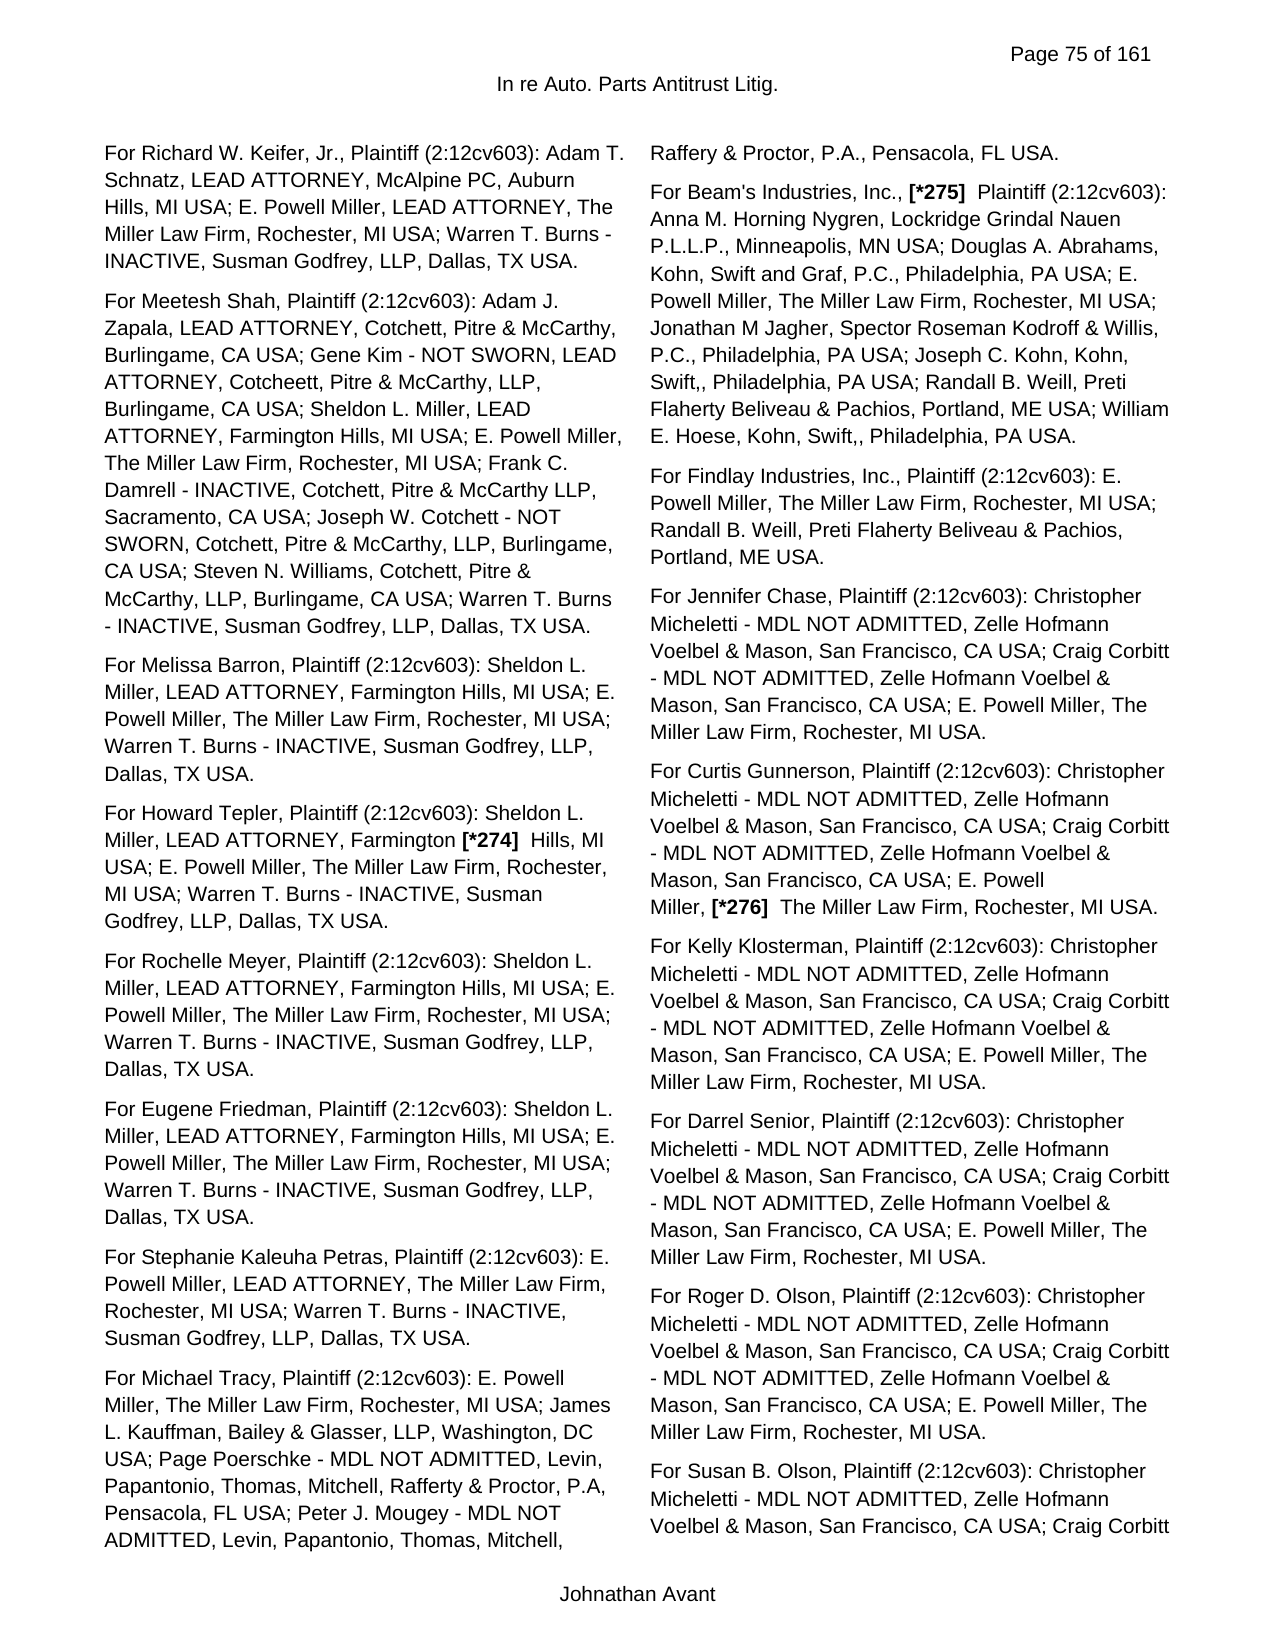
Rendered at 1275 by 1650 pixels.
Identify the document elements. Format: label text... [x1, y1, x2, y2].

text For Eugene Friedman, Plaintiff (2:12cv603): Sheldon L. Miller, LEAD ATTORNEY, Farmington Hills, MI USA; E. Powell Miller, The Miller Law Firm, Rochester, MI USA; Warren T. Burns - INACTIVE, Susman Godfrey, LLP, Dallas, TX USA. [104, 1094, 625, 1229]
text For Roger D. Olson, Plaintiff (2:12cv603): Christopher Micheletti - MDL NOT ADMITTED, Zelle Hofmann Voelbel & Mason, San Francisco, CA USA; Craig Corbitt - MDL NOT ADMITTED, Zelle Hofmann Voelbel & Mason, San Francisco, CA USA; E. Powell Miller, The Miller Law Firm, Rochester, MI USA. [650, 1281, 1171, 1444]
text For Beam's Industries, Inc., [*275] Plaintiff (2:12cv603): Anna M. Horning Nygren, Lockridge Grindal Nauen P.L.L.P., Minneapolis, MN USA; Douglas A. Abrahams, Kohn, Swift and Graf, P.C., Philadelphia, PA USA; E. Powell Miller, The Miller Law Firm, Rochester, MI USA; Jonathan M Jagher, Spector Roseman Kodroff & Willis, P.C., Philadelphia, PA USA; Joseph C. Kohn, Kohn, Swift,, Philadelphia, PA USA; Randall B. Weill, Preti Flaherty Beliveau & Pachios, Portland, ME USA; William E. Hoese, Kohn, Swift,, Philadelphia, PA USA. [650, 177, 1171, 448]
text For Darrel Senior, Plaintiff (2:12cv603): Christopher Micheletti - MDL NOT ADMITTED, Zelle Hofmann Voelbel & Mason, San Francisco, CA USA; Craig Corbitt - MDL NOT ADMITTED, Zelle Hofmann Voelbel & Mason, San Francisco, CA USA; E. Powell Miller, The Miller Law Firm, Rochester, MI USA. [650, 1106, 1171, 1269]
text For Kelly Klosterman, Plaintiff (2:12cv603): Christopher Micheletti - MDL NOT ADMITTED, Zelle Hofmann Voelbel & Mason, San Francisco, CA USA; Craig Corbitt - MDL NOT ADMITTED, Zelle Hofmann Voelbel & Mason, San Francisco, CA USA; E. Powell Miller, The Miller Law Firm, Rochester, MI USA. [650, 931, 1171, 1094]
text For Rochelle Meyer, Plaintiff (2:12cv603): Sheldon L. Miller, LEAD ATTORNEY, Farmington Hills, MI USA; E. Powell Miller, The Miller Law Firm, Rochester, MI USA; Warren T. Burns - INACTIVE, Susman Godfrey, LLP, Dallas, TX USA. [104, 946, 625, 1081]
text For Findlay Industries, Inc., Plaintiff (2:12cv603): E. Powell Miller, The Miller Law Firm, Rochester, MI USA; Randall B. Weill, Preti Flaherty Beliveau & Pachios, Portland, ME USA. [650, 460, 1171, 569]
text For Jennifer Chase, Plaintiff (2:12cv603): Christopher Micheletti - MDL NOT ADMITTED, Zelle Hofmann Voelbel & Mason, San Francisco, CA USA; Craig Corbitt - MDL NOT ADMITTED, Zelle Hofmann Voelbel & Mason, San Francisco, CA USA; E. Powell Miller, The Miller Law Firm, Rochester, MI USA. [650, 581, 1171, 744]
text For Curtis Gunnerson, Plaintiff (2:12cv603): Christopher Micheletti - MDL NOT ADMITTED, Zelle Hofmann Voelbel & Mason, San Francisco, CA USA; Craig Corbitt - MDL NOT ADMITTED, Zelle Hofmann Voelbel & Mason, San Francisco, CA USA; E. Powell Miller, [*276] The Miller Law Firm, Rochester, MI USA. [650, 756, 1171, 919]
text For Meetesh Shah, Plaintiff (2:12cv603): Adam J. Zapala, LEAD ATTORNEY, Cotchett, Pitre & McCarthy, Burlingame, CA USA; Gene Kim - NOT SWORN, LEAD ATTORNEY, Cotcheett, Pitre & McCarthy, LLP, Burlingame, CA USA; Sheldon L. Miller, LEAD ATTORNEY, Farmington Hills, MI USA; E. Powell Miller, The Miller Law Firm, Rochester, MI USA; Frank C. Damrell - INACTIVE, Cotchett, Pitre & McCarthy LLP, Sacramento, CA USA; Joseph W. Cotchett - NOT SWORN, Cotchett, Pitre & McCarthy, LLP, Burlingame, CA USA; Steven N. Williams, Cotchett, Pitre & McCarthy, LLP, Burlingame, CA USA; Warren T. Burns - INACTIVE, Susman Godfrey, LLP, Dallas, TX USA. [104, 285, 625, 637]
text For Richard W. Keifer, Jr., Plaintiff (2:12cv603): Adam T. Schnatz, LEAD ATTORNEY, McAlpine PC, Auburn Hills, MI USA; E. Powell Miller, LEAD ATTORNEY, The Miller Law Firm, Rochester, MI USA; Warren T. Burns - INACTIVE, Susman Godfrey, LLP, Dallas, TX USA. [104, 137, 625, 273]
text For Howard Tepler, Plaintiff (2:12cv603): Sheldon L. Miller, LEAD ATTORNEY, Farmington [*274] Hills, MI USA; E. Powell Miller, The Miller Law Firm, Rochester, MI USA; Warren T. Burns - INACTIVE, Susman Godfrey, LLP, Dallas, TX USA. [104, 798, 625, 933]
text For Stephanie Kaleuha Petras, Plaintiff (2:12cv603): E. Powell Miller, LEAD ATTORNEY, The Miller Law Firm, Rochester, MI USA; Warren T. Burns - INACTIVE, Susman Godfrey, LLP, Dallas, TX USA. [104, 1242, 625, 1350]
text For Melissa Barron, Plaintiff (2:12cv603): Sheldon L. Miller, LEAD ATTORNEY, Farmington Hills, MI USA; E. Powell Miller, The Miller Law Firm, Rochester, MI USA; Warren T. Burns - INACTIVE, Susman Godfrey, LLP, Dallas, TX USA. [104, 650, 625, 785]
text For Michael Tracy, Plaintiff (2:12cv603): E. Powell Miller, The Miller Law Firm, Rochester, MI USA; James L. Kauffman, Bailey & Glasser, LLP, Washington, DC USA; Page Poerschke - MDL NOT ADMITTED, Levin, Papantonio, Thomas, Mitchell, Rafferty & Proctor, P.A, Pensacola, FL USA; Peter J. Mougey - MDL NOT ADMITTED, Levin, Papantonio, Thomas, Mitchell, Raffery & Proctor, P.A., Pensacola, FL USA. [104, 1362, 625, 1552]
